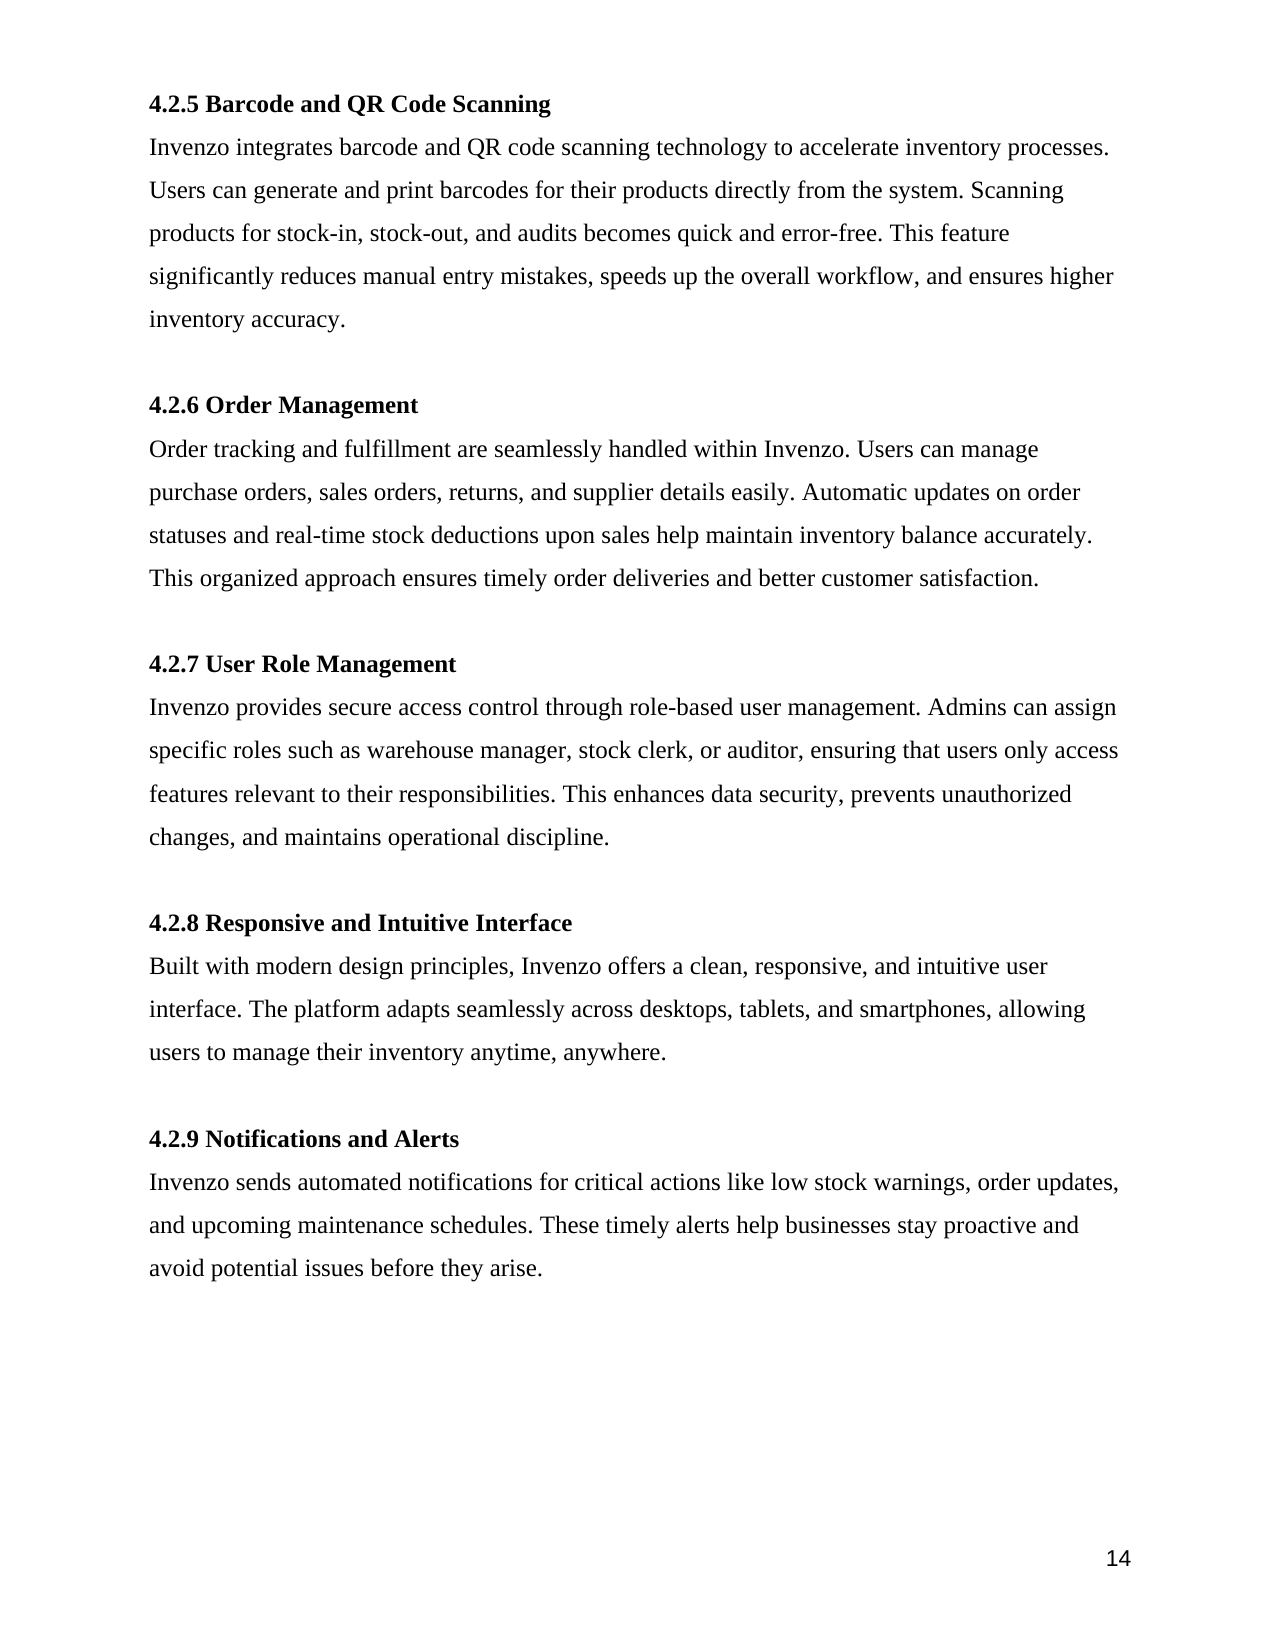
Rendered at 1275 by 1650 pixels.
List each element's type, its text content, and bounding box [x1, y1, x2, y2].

text Order tracking and fulfillment are seamlessly handled within Invenzo. Users can manage purchase orders, sales orders, returns, and supplier details easily. Automatic updates on order statuses and real-time stock deductions upon sales help maintain inventory balance accurately. This organized approach ensures timely order deliveries and better customer satisfaction. [149, 434, 1131, 592]
text 4.2.5 Barcode and QR Code Scanning [149, 89, 1131, 117]
text 4.2.6 Order Management [149, 391, 1131, 419]
text 4.2.8 Responsive and Intuitive Interface [149, 908, 1131, 937]
text Built with modern design principles, Invenzo offers a clean, responsive, and intuitive user interface. The platform adapts seamlessly across desktops, tablets, and smartphones, allowing users to manage their inventory anytime, anywhere. [149, 951, 1131, 1066]
text Invenzo provides secure access control through role-based user management. Admins can assign specific roles such as warehouse manager, stock clerk, or auditor, ensuring that users only access features relevant to their responsibilities. This enhances data security, prevents unauthorized changes, and maintains operational discipline. [149, 692, 1131, 851]
text 4.2.7 User Role Management [149, 649, 1131, 678]
text Invenzo integrates barcode and QR code scanning technology to accelerate inventory processes. Users can generate and print barcodes for their products directly from the system. Scanning products for stock-in, stock-out, and audits becomes quick and error-free. This feature significantly reduces manual entry mistakes, speeds up the overall workflow, and ensures higher inventory accuracy. [149, 132, 1131, 333]
text 4.2.9 Notifications and Alerts [149, 1124, 1131, 1152]
text Invenzo sends automated notifications for critical actions like low stock warnings, order updates, and upcoming maintenance schedules. These timely alerts help businesses stay proactive and avoid potential issues before they arise. [149, 1167, 1131, 1282]
